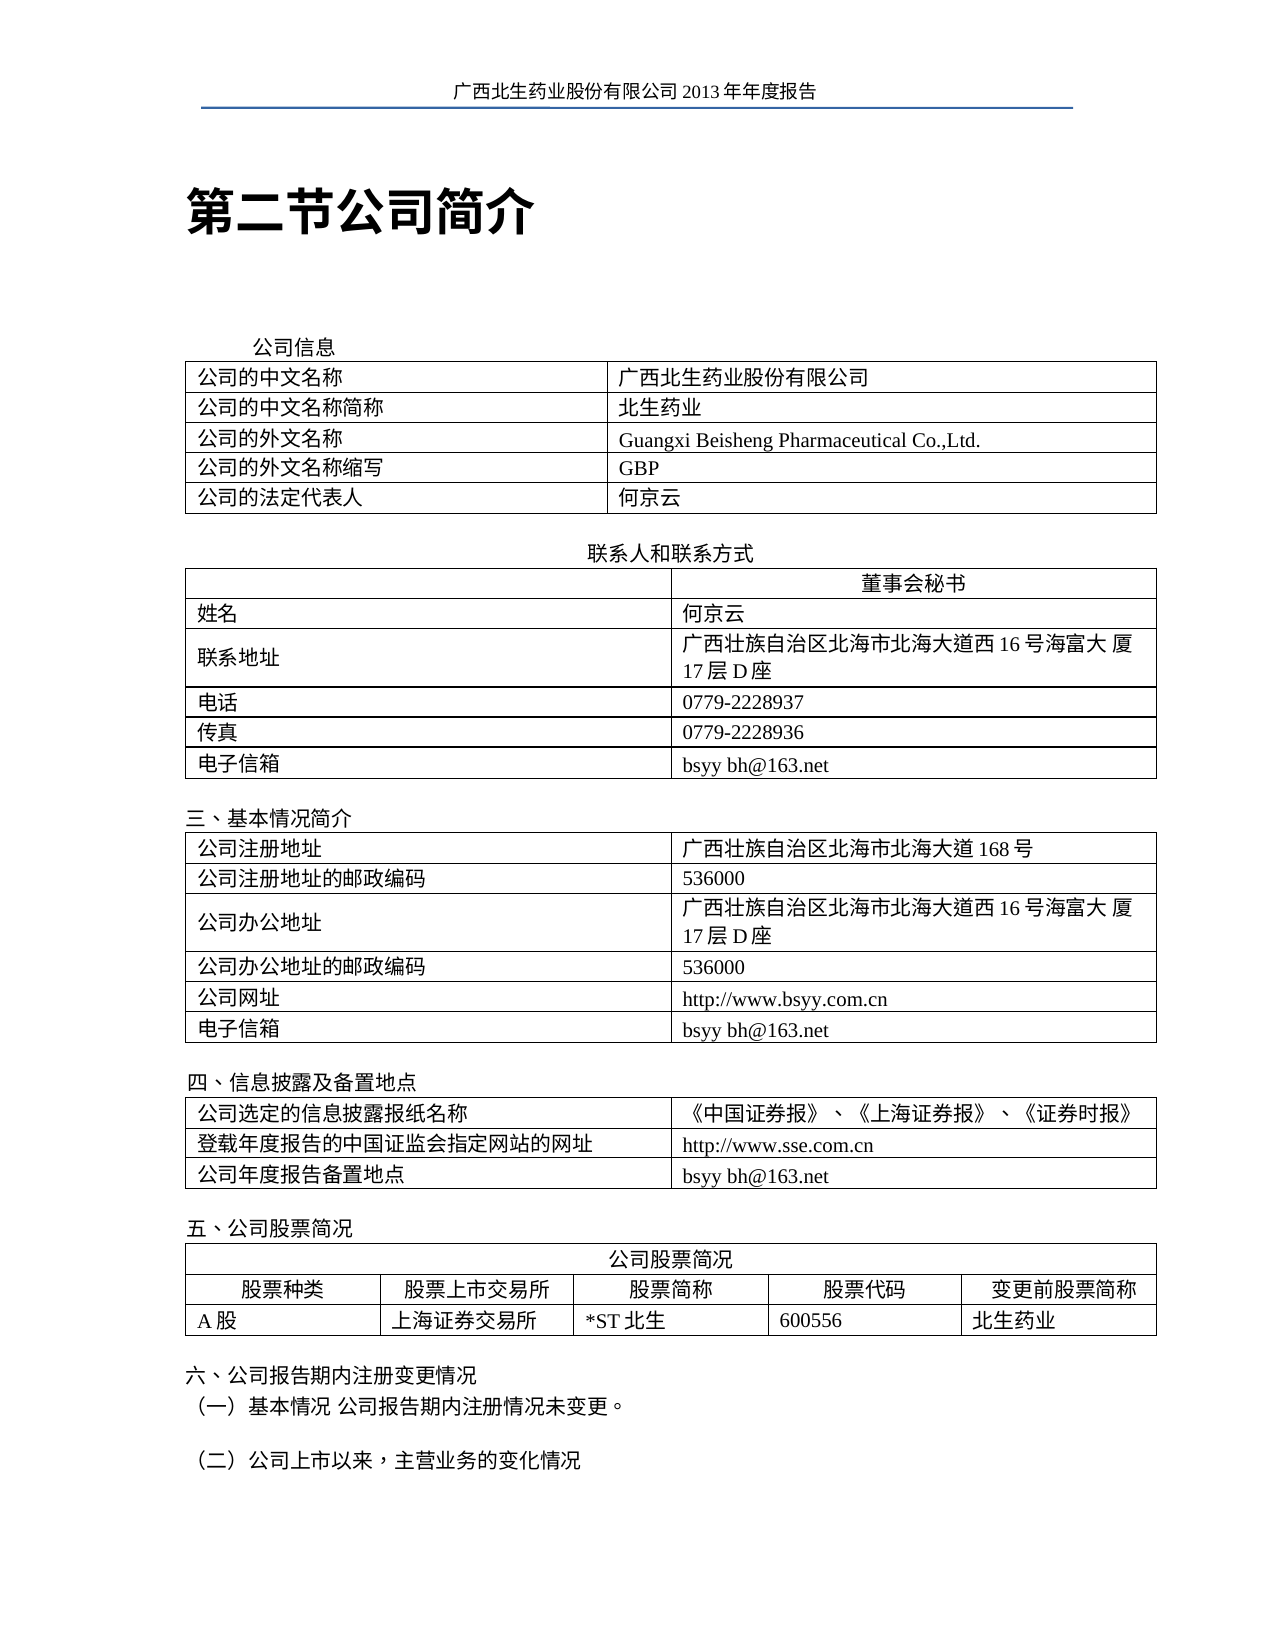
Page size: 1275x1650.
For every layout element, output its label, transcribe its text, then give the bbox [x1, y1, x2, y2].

table_cell 广西壮族自治区北海市北海大道西16号海富大 厦17层D座 [672, 894, 1156, 951]
table_cell 何京云 [672, 599, 1156, 628]
table_cell 公司的外文名称缩写 [186, 453, 607, 482]
table_cell 股票代码 [769, 1275, 961, 1304]
table_header 公司股票简况 [186, 1244, 1156, 1274]
table_cell 公司注册地址的邮政编码 [186, 864, 671, 893]
table_cell 600556 [769, 1305, 961, 1335]
table_header 《中国证券报》、《上海证券报》、《证券时报》 [672, 1098, 1156, 1128]
table_cell 电子信箱 [186, 1012, 671, 1042]
table_header 董事会秘书 [672, 569, 1156, 598]
table_cell bsyy bh@163.net [672, 1012, 1156, 1042]
table_header 广西壮族自治区北海市北海大道168号 [672, 833, 1156, 863]
text 联系人和联系方式 [186, 539, 1156, 567]
table_cell 0779-2228936 [672, 718, 1156, 746]
table_cell 姓名 [186, 599, 671, 628]
table_cell 536000 [672, 864, 1156, 893]
table_cell 广西壮族自治区北海市北海大道西16号海富大 厦17层D座 [672, 629, 1156, 686]
text （一）基本情况 公司报告期内注册情况未变更。 [186, 1389, 1156, 1421]
text 四、信息披露及备置地点 [187, 1068, 1156, 1097]
table_cell 536000 [672, 952, 1156, 981]
table_cell 股票简称 [574, 1275, 768, 1304]
table_cell 股票上市交易所 [381, 1275, 573, 1304]
table_cell 公司办公地址的邮政编码 [186, 952, 671, 981]
table_cell 何京云 [608, 483, 1156, 513]
table_cell 公司的法定代表人 [186, 483, 607, 513]
table_cell 登载年度报告的中国证监会指定网站的网址 [186, 1129, 671, 1157]
table_cell bsyy bh@163.net [672, 1158, 1156, 1188]
table_cell 公司年度报告备置地点 [186, 1158, 671, 1188]
text （二）公司上市以来，主营业务的变化情况 [186, 1446, 1156, 1474]
text 六、公司报告期内注册变更情况 [186, 1361, 1156, 1389]
table_cell 电子信箱 [186, 748, 671, 777]
text 五、公司股票简况 [186, 1214, 1156, 1243]
table_cell 联系地址 [186, 629, 671, 686]
table_cell GBP [608, 453, 1156, 482]
table_cell 北生药业 [962, 1305, 1156, 1335]
table_cell 股票种类 [186, 1275, 380, 1304]
table_header 广西北生药业股份有限公司 [608, 362, 1156, 392]
text 第二节公司简介 [186, 177, 1156, 245]
table_cell A股 [186, 1305, 380, 1335]
table_cell 上海证券交易所 [381, 1305, 573, 1335]
table_cell http://www.bsyy.com.cn [672, 982, 1156, 1011]
table_cell 电话 [186, 688, 671, 716]
table_cell 公司办公地址 [186, 894, 671, 951]
table_cell Guangxi Beisheng Pharmaceutical Co.,Ltd. [608, 423, 1156, 452]
table_cell 传真 [186, 718, 671, 746]
table_cell 北生药业 [608, 393, 1156, 422]
table_cell http://www.sse.com.cn [672, 1129, 1156, 1157]
table_header 公司的中文名称 [186, 362, 607, 392]
table_cell 公司的中文名称简称 [186, 393, 607, 422]
table_cell 0779-2228937 [672, 688, 1156, 716]
table_cell *ST北生 [574, 1305, 768, 1335]
table_header [186, 569, 671, 598]
table_cell 公司的外文名称 [186, 423, 607, 452]
table_cell 公司网址 [186, 982, 671, 1011]
table_cell bsyy bh@163.net [672, 748, 1156, 777]
table_header 公司选定的信息披露报纸名称 [186, 1098, 671, 1128]
table_header 公司注册地址 [186, 833, 671, 863]
text 三、基本情况简介 [186, 804, 1156, 832]
table_cell 变更前股票简称 [962, 1275, 1156, 1304]
text 公司信息 [252, 333, 1156, 361]
